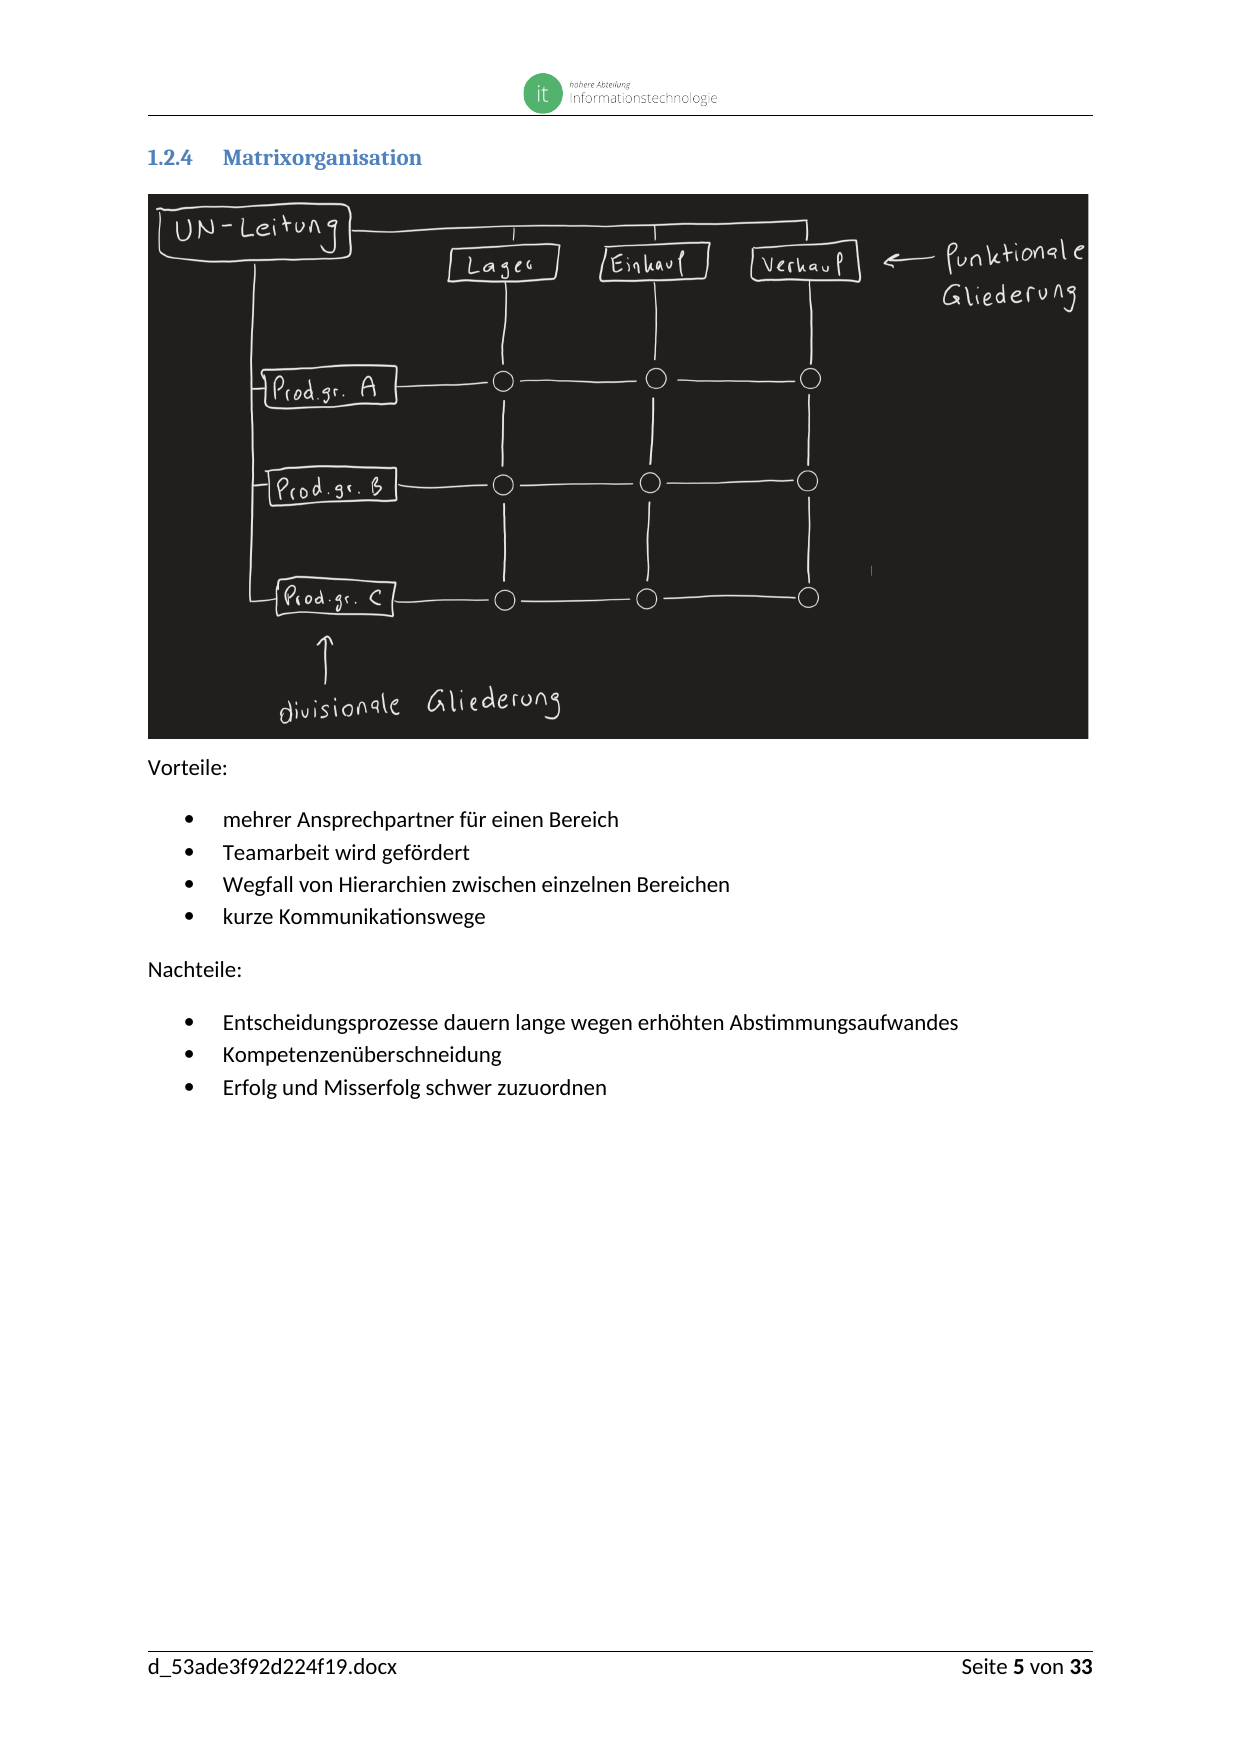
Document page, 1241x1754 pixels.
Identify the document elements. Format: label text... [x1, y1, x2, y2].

list Teamarbeit wird gefördert [185, 838, 1093, 866]
list mehrer Ansprechpartner für einen Bereich [185, 806, 1093, 834]
list Erfolg und Misserfolg schwer zuzuordnen [185, 1073, 1093, 1101]
picture [147, 194, 1088, 738]
list Kompetenzenüberschneidung [185, 1040, 1093, 1068]
text Nachteile: [148, 955, 1093, 983]
list kurze Kommunikationswege [185, 902, 1093, 930]
list Entscheidungsprozesse dauern lange wegen erhöhten Abstimmungsaufwandes [185, 1008, 1093, 1036]
subtitle Matrixorganisation [148, 144, 1093, 171]
picture [523, 73, 717, 114]
list Wegfall von Hierarchien zwischen einzelnen Bereichen [185, 870, 1093, 898]
